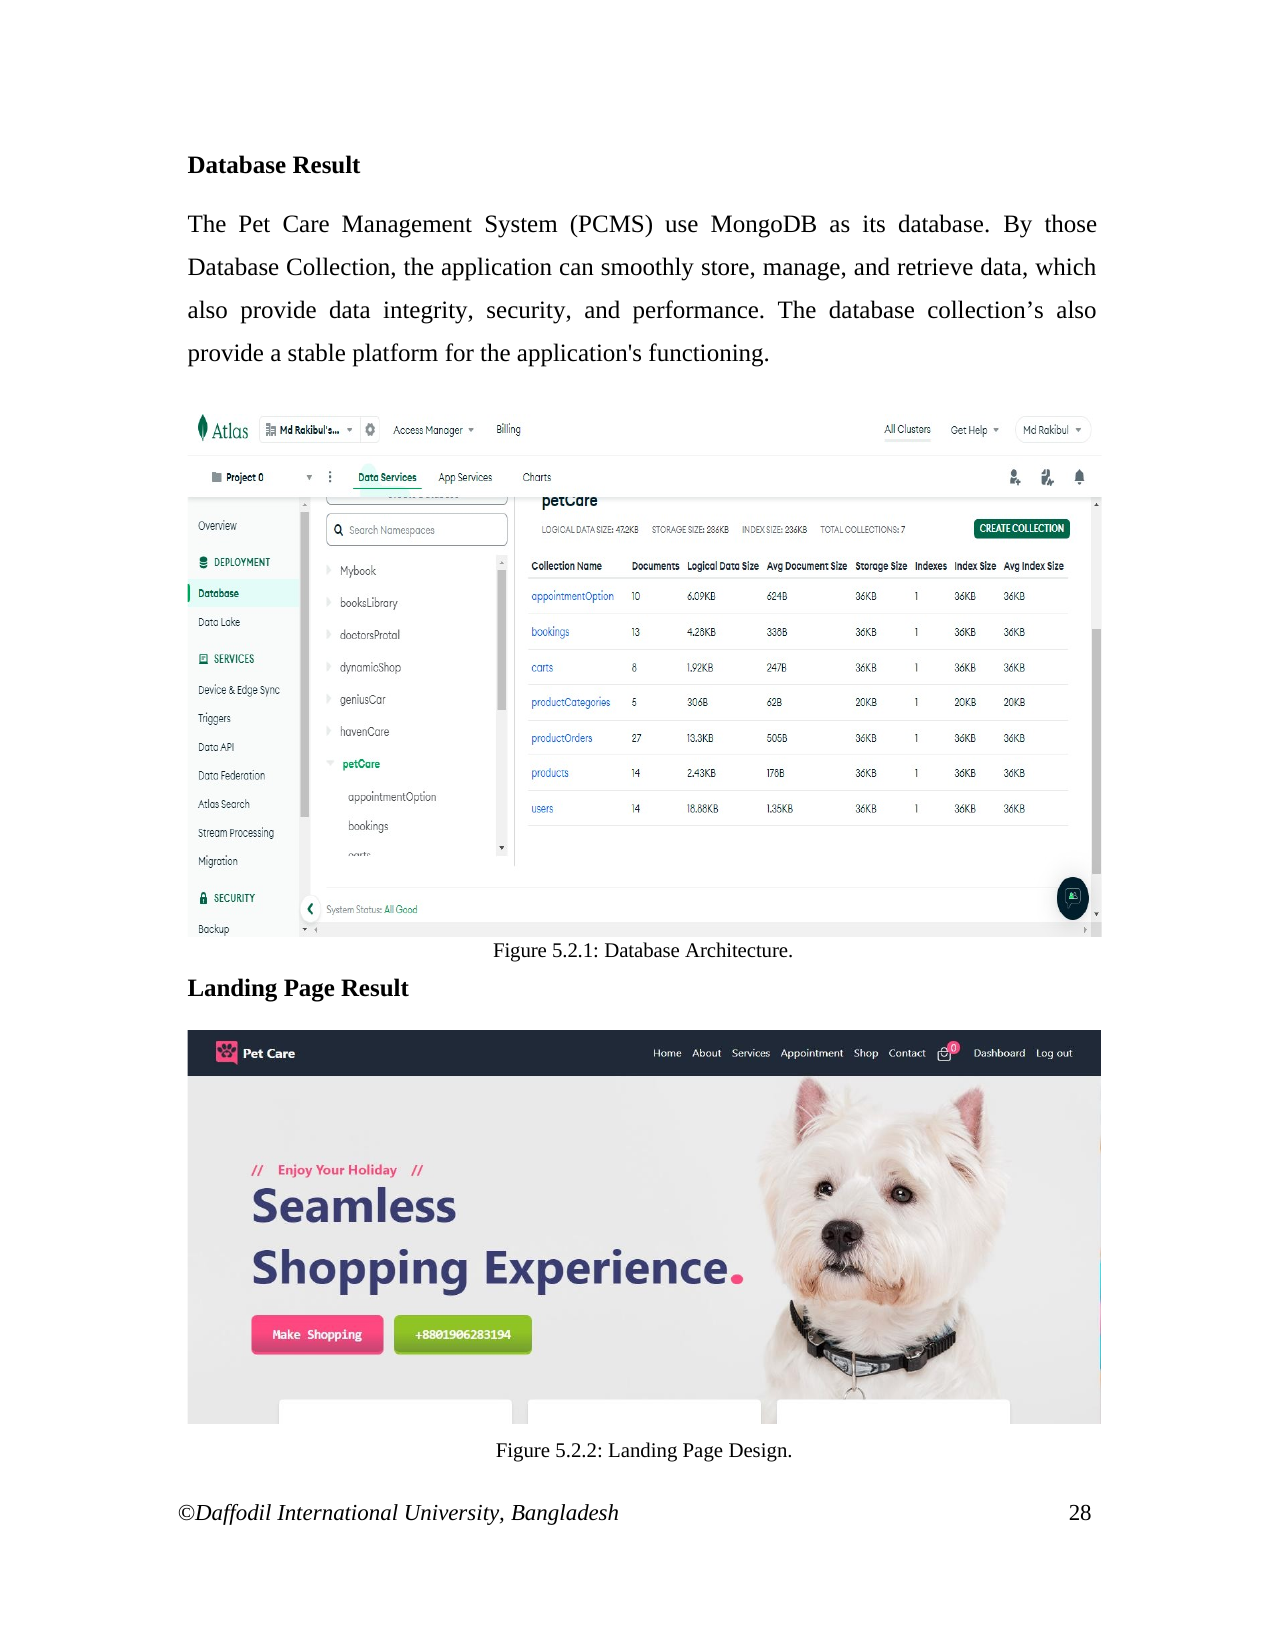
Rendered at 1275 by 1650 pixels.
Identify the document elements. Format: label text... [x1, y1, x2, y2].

subtitle Database Result [187, 150, 1194, 179]
text Figure 5.2.2: Landing Page Design. [496, 1438, 1194, 1462]
subtitle Landing Page Result [187, 973, 410, 1002]
picture [187, 414, 1102, 937]
text The Pet Care Management System (PCMS) use MongoDB as its database. By those Database Collection, the application can smoothly store, manage, and retrieve data, which also provide data integrity, security, and performance. The database collection’s also provide a stable platform for the application's functioning. [187, 209, 1097, 367]
picture [187, 1030, 1101, 1424]
text Figure 5.2.1: Database Architecture. [493, 938, 1194, 962]
